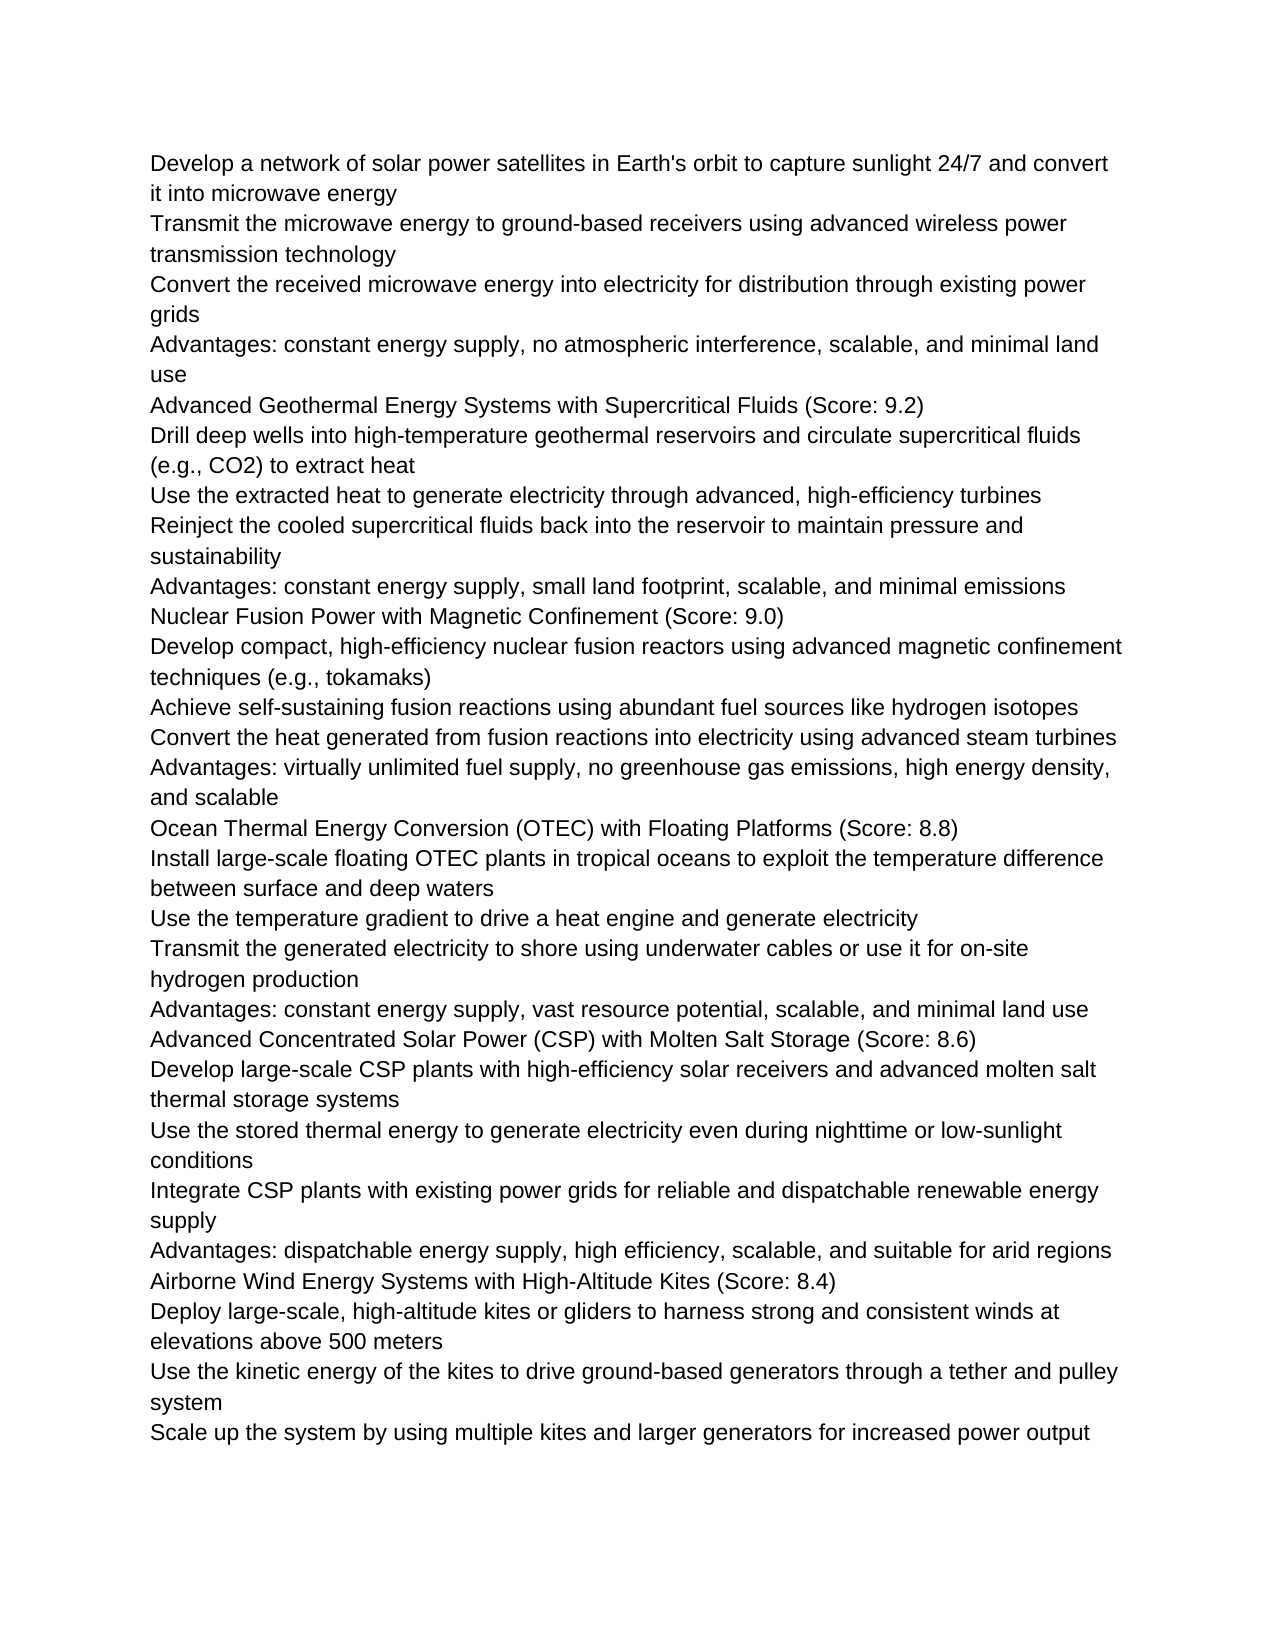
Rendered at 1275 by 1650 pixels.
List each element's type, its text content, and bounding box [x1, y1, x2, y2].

text Advantages: virtually unlimited fuel supply, no greenhouse gas emissions, high energy density, and scalable [150, 754, 1125, 811]
text Reinject the cooled supercritical fluids back into the reservoir to maintain pressure and sustainability [150, 512, 1125, 569]
text Nuclear Fusion Power with Magnetic Confinement (Score: 9.0) [150, 603, 1125, 629]
text Drill deep wells into high-temperature geothermal reservoirs and circulate supercritical fluids (e.g., CO2) to extract heat [150, 422, 1125, 478]
text Advanced Concentrated Solar Power (CSP) with Molten Salt Storage (Score: 8.6) [150, 1026, 1125, 1052]
text Use the temperature gradient to drive a heat engine and generate electricity [150, 905, 1125, 932]
text Convert the received microwave energy into electricity for distribution through existing power grids [150, 271, 1125, 327]
text Use the stored thermal energy to generate electricity even during nighttime or low-sunlight conditions [150, 1117, 1125, 1173]
text Install large-scale floating OTEC plants in tropical oceans to exploit the temperature difference between surface and deep waters [150, 845, 1125, 901]
text Airborne Wind Energy Systems with High-Altitude Kites (Score: 8.4) [150, 1268, 1125, 1294]
text Use the kinetic energy of the kites to drive ground-based generators through a tether and pulley system [150, 1358, 1125, 1415]
text Integrate CSP plants with existing power grids for reliable and dispatchable renewable energy supply [150, 1177, 1125, 1234]
text Transmit the generated electricity to shore using underwater cables or use it for on-site hydrogen production [150, 935, 1125, 992]
text Develop large-scale CSP plants with high-efficiency solar receivers and advanced molten salt thermal storage systems [150, 1056, 1125, 1113]
text Use the extracted heat to generate electricity through advanced, high-efficiency turbines [150, 482, 1125, 509]
text Convert the heat generated from fusion reactions into electricity using advanced steam turbines [150, 724, 1125, 750]
text Scale up the system by using multiple kites and larger generators for increased power output [150, 1419, 1125, 1445]
text Ocean Thermal Energy Conversion (OTEC) with Floating Platforms (Score: 8.8) [150, 814, 1125, 841]
text Transmit the microwave energy to ground-based receivers using advanced wireless power transmission technology [150, 210, 1125, 267]
text Achieve self-sustaining fusion reactions using abundant fuel sources like hydrogen isotopes [150, 694, 1125, 720]
text Develop compact, high-efficiency nuclear fusion reactors using advanced magnetic confinement techniques (e.g., tokamaks) [150, 633, 1125, 690]
text Develop a network of solar power satellites in Earth's orbit to capture sunlight 24/7 and convert it into microwave energy [150, 150, 1125, 207]
text Advantages: dispatchable energy supply, high efficiency, scalable, and suitable for arid regions [150, 1237, 1125, 1264]
text Advantages: constant energy supply, small land footprint, scalable, and minimal emissions [150, 573, 1125, 599]
text Advantages: constant energy supply, no atmospheric interference, scalable, and minimal land use [150, 331, 1125, 388]
text Advanced Geothermal Energy Systems with Supercritical Fluids (Score: 9.2) [150, 392, 1125, 418]
text Advantages: constant energy supply, vast resource potential, scalable, and minimal land use [150, 996, 1125, 1022]
text Deploy large-scale, high-altitude kites or gliders to harness strong and consistent winds at elevations above 500 meters [150, 1298, 1125, 1354]
